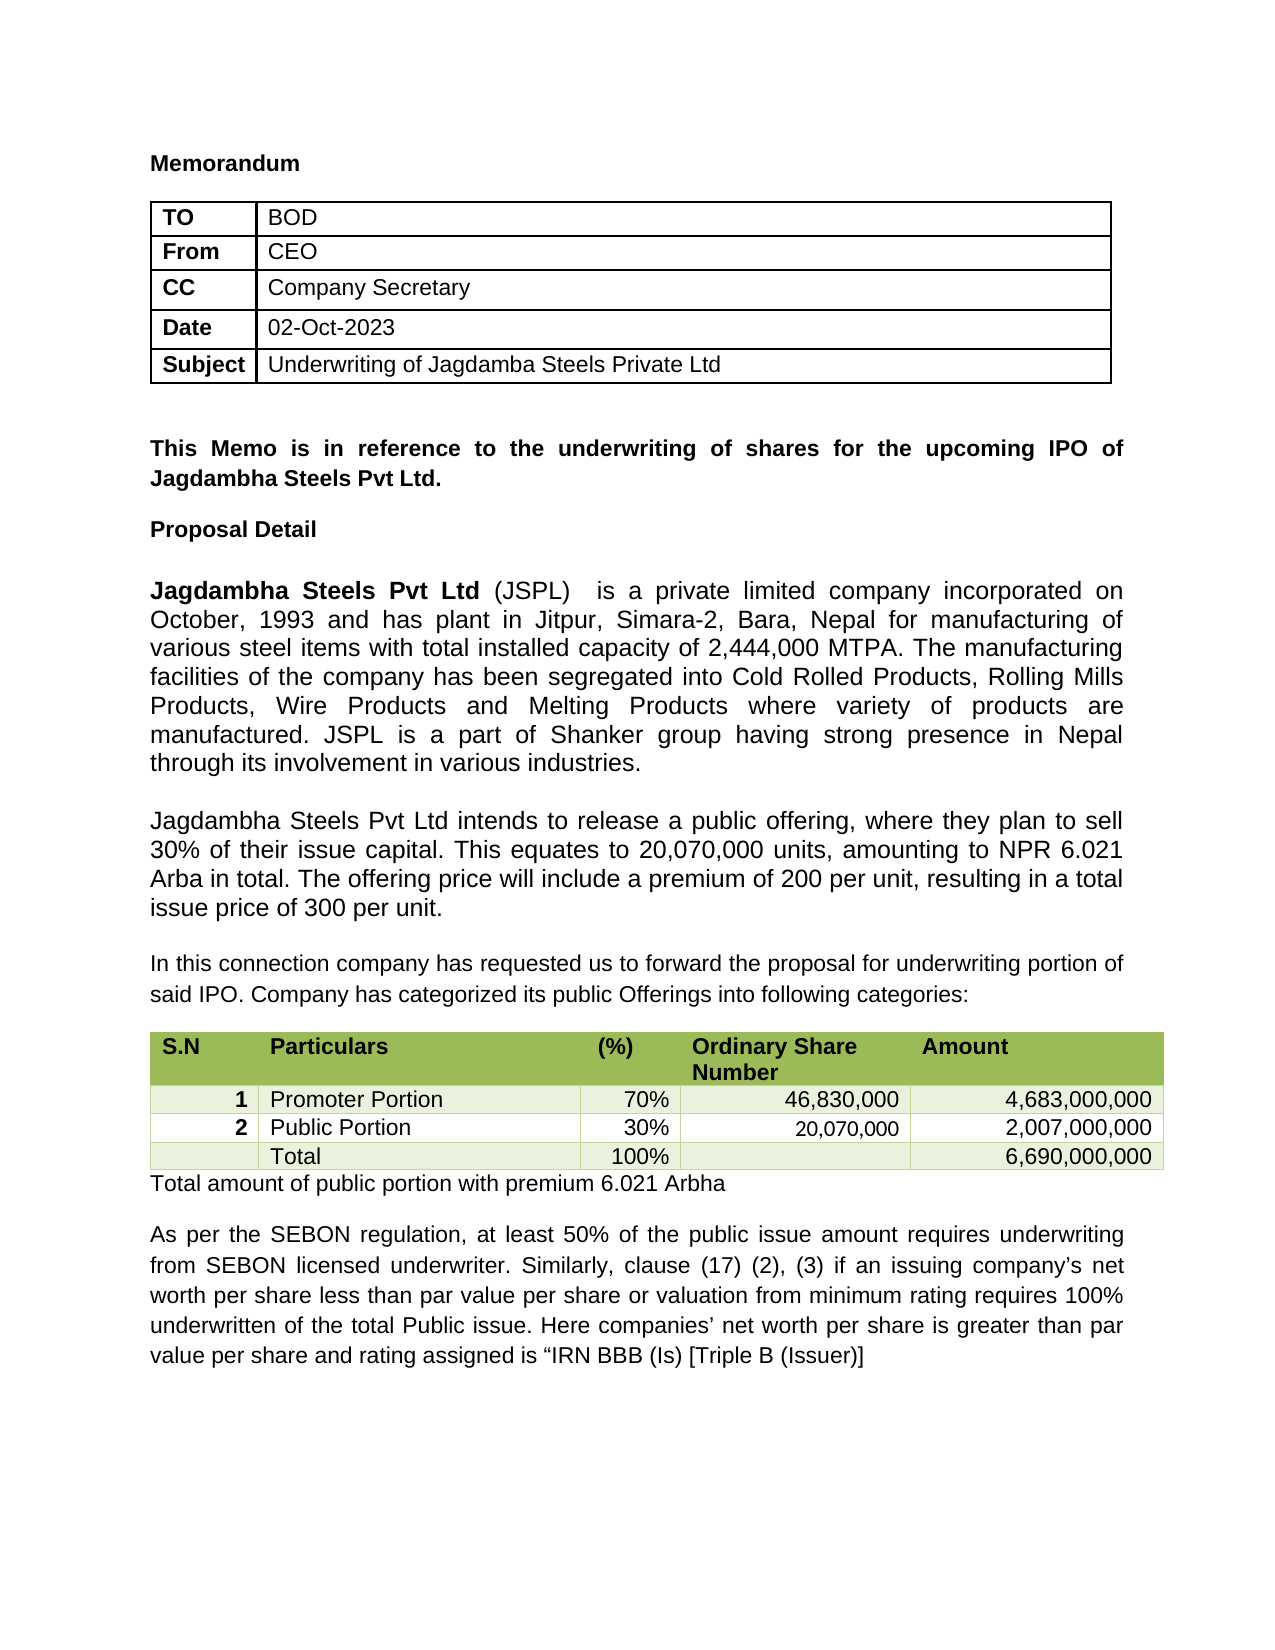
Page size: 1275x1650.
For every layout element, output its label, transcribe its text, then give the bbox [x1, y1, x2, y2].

table_cell Promoter Portion [259, 1086, 580, 1113]
text Total amount of public portion with premium 6.021 Arbha [150, 1170, 1125, 1197]
table_cell 100% [581, 1143, 680, 1169]
text Jagdambha Steels Pvt Ltd (JSPL) is a private limited company incorporated on October, 1993 and has plant in Jitpur, Simara-2, Bara, Nepal for manufacturing of various steel items with total installed capacity of 2,444,000 MTPA. The manufacturing facilities of the company has been segregated into Cold Rolled Products, Rolling Mills Products, Wire Products and Melting Products where variety of products are manufactured. JSPL is a part of Shanker group having strong presence in Nepal through its involvement in various industries. [150, 576, 1125, 777]
table_header Particulars [259, 1033, 580, 1085]
table_cell 2 [151, 1114, 258, 1142]
text In this connection company has requested us to forward the proposal for underwriting portion of said IPO. Company has categorized its public Offerings into following categories: [150, 950, 1125, 1007]
table_cell Company Secretary [258, 271, 1110, 308]
table_cell 20,070,000 [681, 1114, 910, 1142]
text As per the SEBON regulation, at least 50% of the public issue amount requires underwriting from SEBON licensed underwriter. Similarly, clause (17) (2), (3) if an issuing company’s net worth per share less than par value per share or valuation from minimum rating requires 100% underwritten of the total Public issue. Here companies’ net worth per share is greater than par value per share and rating assigned is “IRN BBB (Is) [Triple B (Issuer)] [150, 1221, 1125, 1368]
table_cell Subject [152, 350, 255, 382]
table_cell 46,830,000 [681, 1086, 910, 1113]
table_cell [151, 1143, 258, 1169]
table_header (%) [581, 1033, 680, 1085]
text Proposal Detail [150, 516, 1125, 543]
table_header TO [152, 203, 255, 235]
table_cell Date [152, 311, 255, 348]
table_cell [681, 1143, 910, 1169]
table_header S.N [151, 1033, 258, 1085]
table_cell 6,690,000,000 [911, 1143, 1163, 1169]
table_cell 70% [581, 1086, 680, 1113]
text This Memo is in reference to the underwriting of shares for the upcoming IPO of Jagdambha Steels Pvt Ltd. [150, 435, 1125, 492]
text Jagdambha Steels Pvt Ltd intends to release a public offering, where they plan to sell 30% of their issue capital. This equates to 20,070,000 units, amounting to NPR 6.021 Arba in total. The offering price will include a premium of 200 per unit, resulting in a total issue price of 300 per unit. [150, 806, 1125, 921]
table_header BOD [258, 203, 1110, 235]
table_cell Underwriting of Jagdamba Steels Private Ltd [258, 350, 1110, 382]
table_cell 4,683,000,000 [911, 1086, 1163, 1113]
table_cell 30% [581, 1114, 680, 1142]
table_cell 1 [151, 1086, 258, 1113]
table_cell CC [152, 271, 255, 308]
table_cell CEO [258, 237, 1110, 268]
table_header Amount [911, 1033, 1163, 1085]
table_cell 02-Oct-2023 [258, 311, 1110, 348]
table_cell From [152, 237, 255, 268]
table_cell 2,007,000,000 [911, 1114, 1163, 1142]
table_cell Total [259, 1143, 580, 1169]
table_header Ordinary Share Number [681, 1033, 910, 1085]
table_cell Public Portion [259, 1114, 580, 1142]
text Memorandum [150, 150, 1125, 176]
